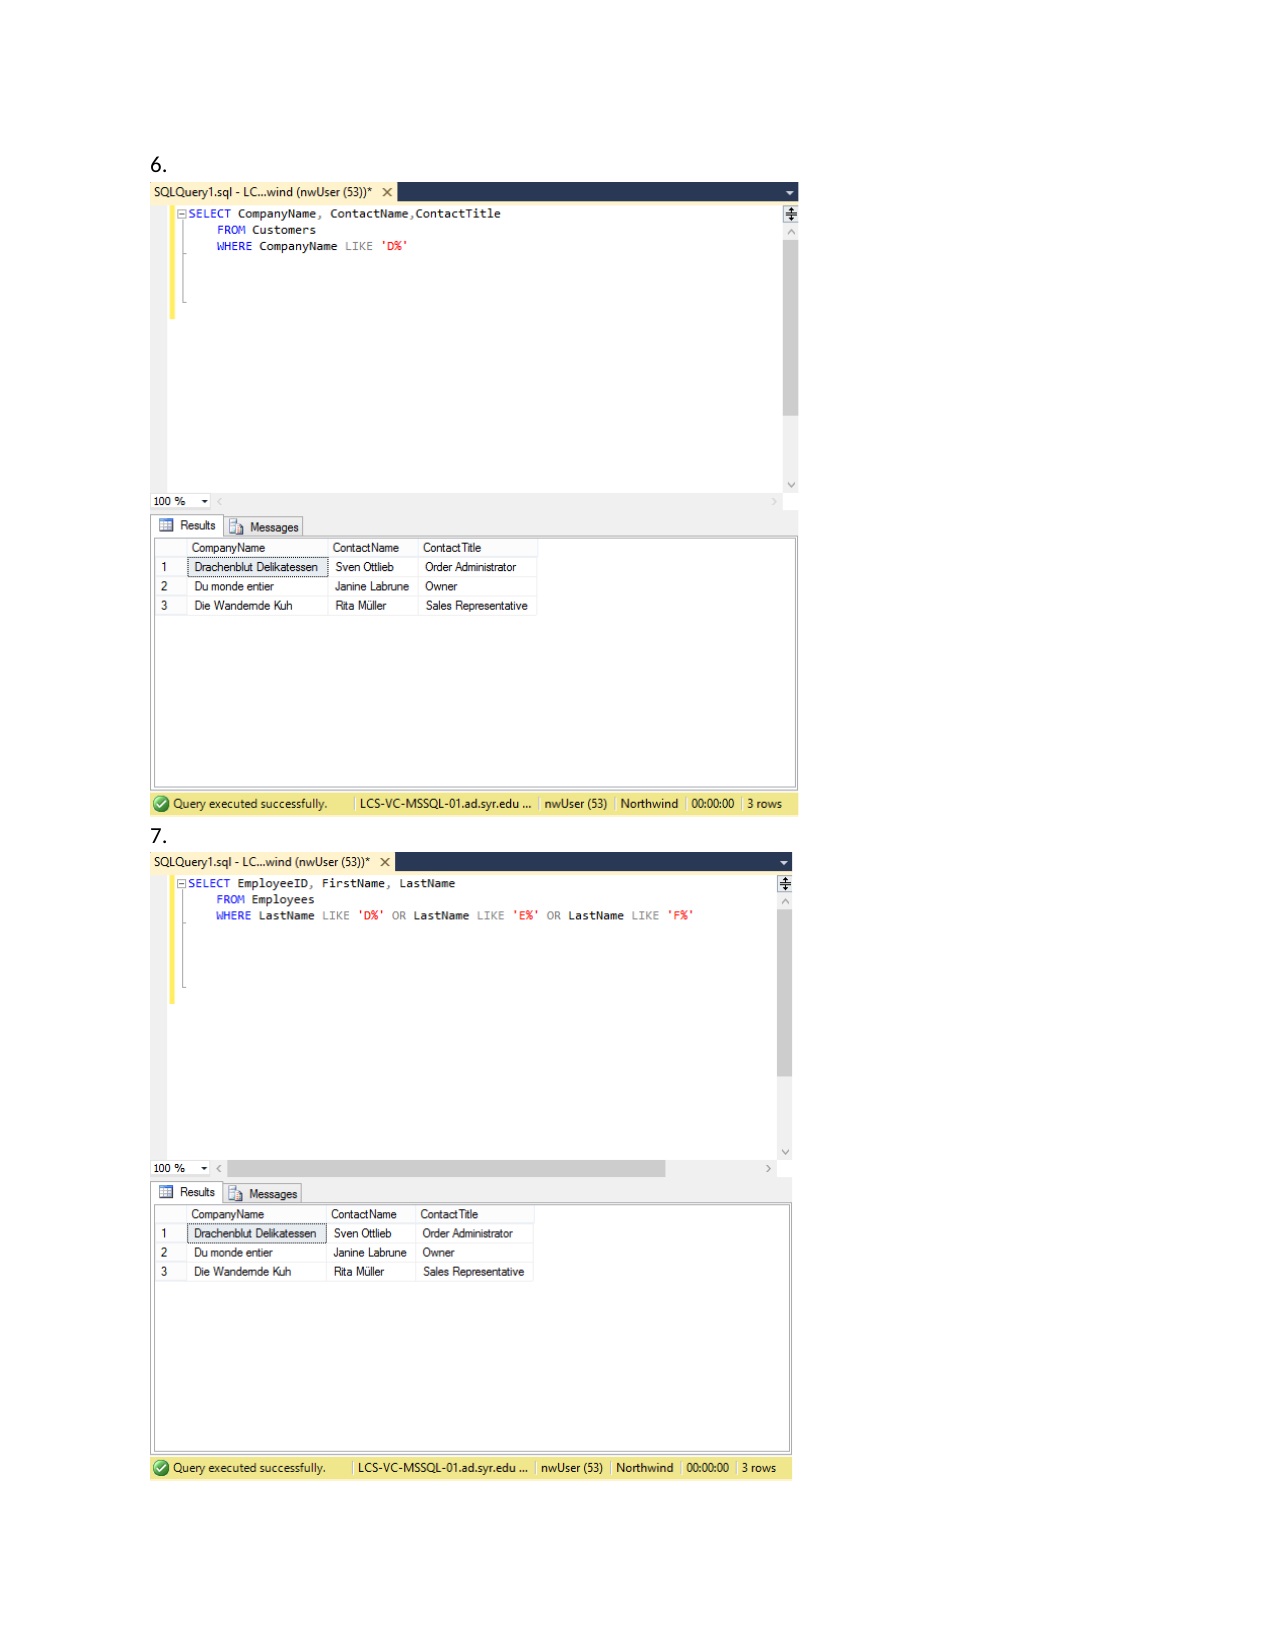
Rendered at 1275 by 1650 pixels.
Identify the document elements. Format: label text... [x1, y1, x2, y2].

text 7. [150, 821, 1125, 849]
picture [150, 182, 799, 817]
picture [150, 852, 793, 1481]
text 6. [150, 150, 1125, 178]
